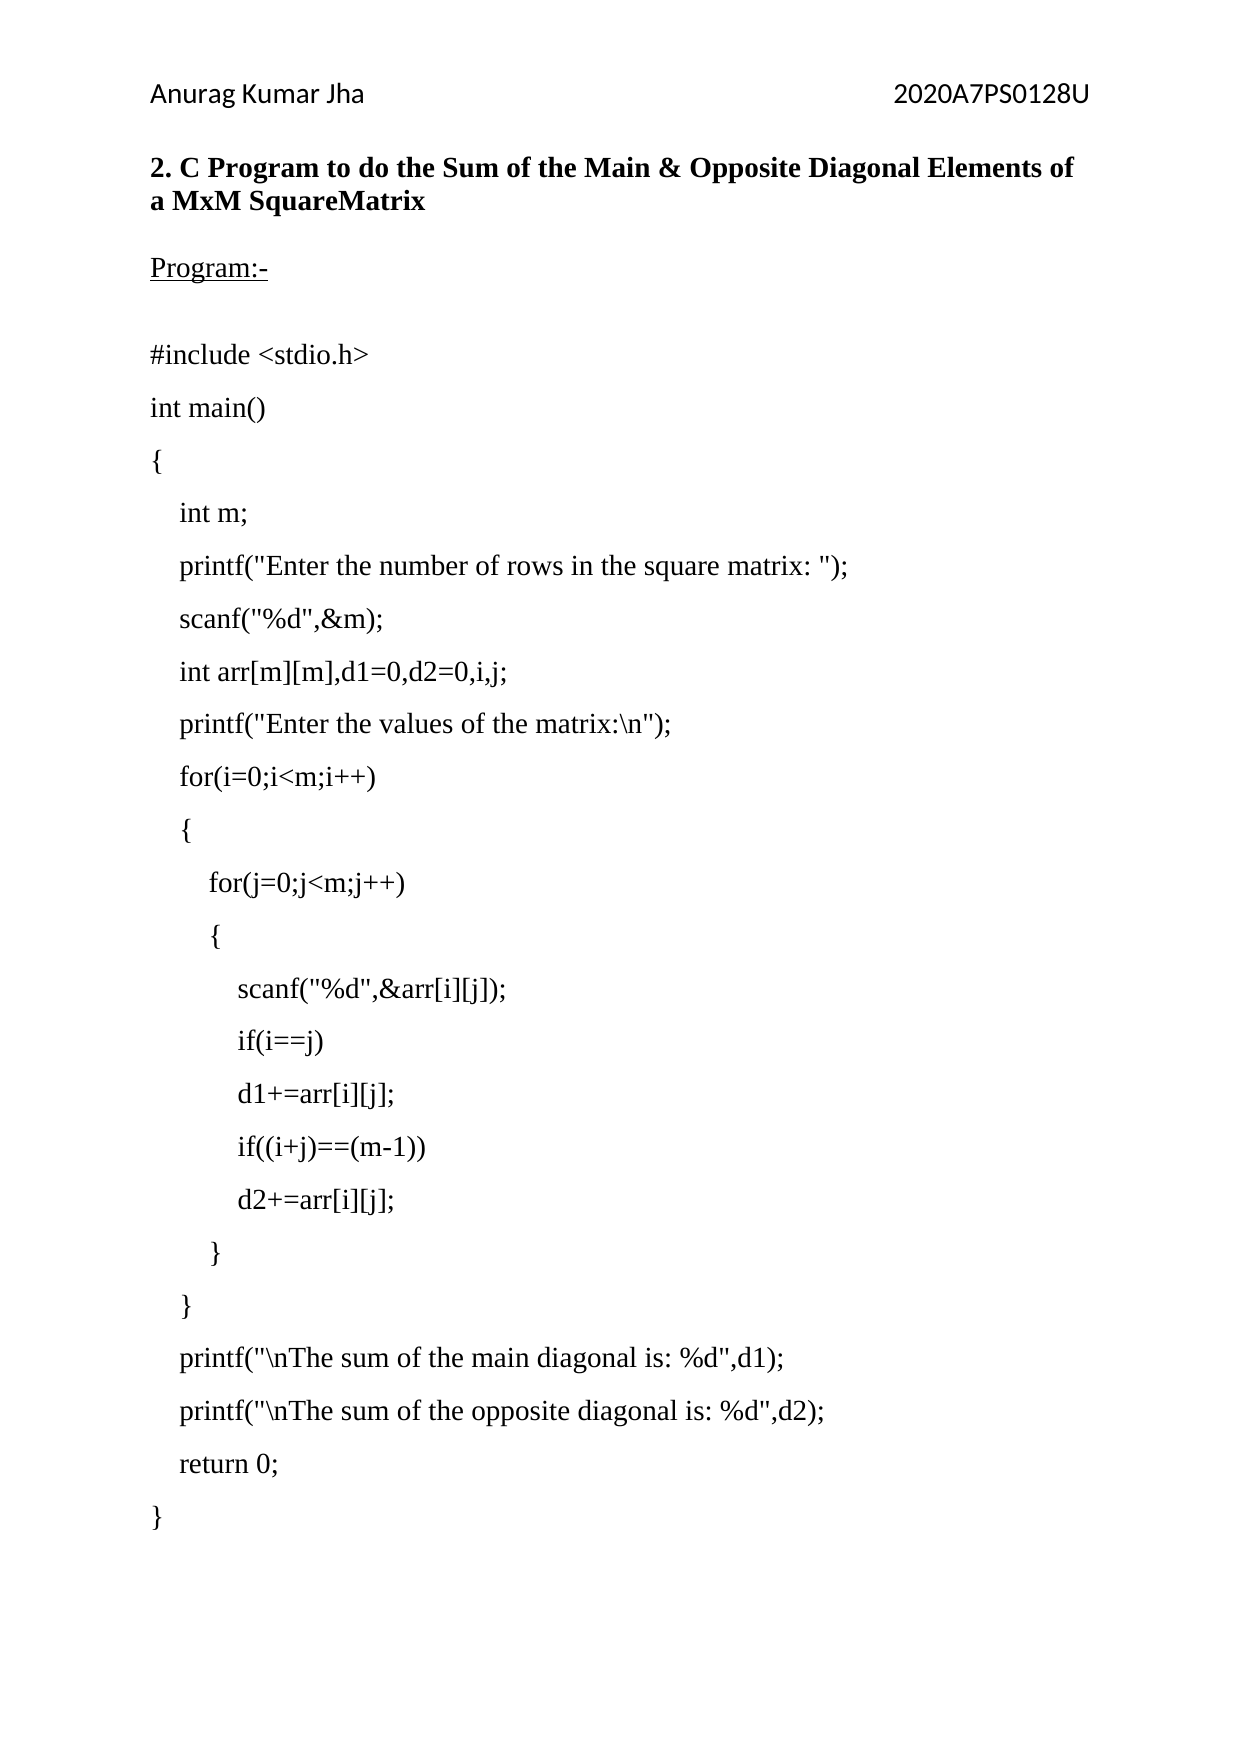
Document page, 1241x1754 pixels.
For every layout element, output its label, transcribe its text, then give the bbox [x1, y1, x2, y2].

text #include <stdio.h> [150, 337, 1090, 371]
text int arr[m][m],d1=0,d2=0,i,j; [150, 654, 1090, 687]
text if(i==j) [150, 1023, 1090, 1057]
text for(i=0;i<m;i++) [150, 759, 1090, 793]
text scanf("%d",&m); [150, 601, 1090, 634]
text return 0; [150, 1446, 1090, 1479]
text printf("\nThe sum of the main diagonal is: %d",d1); [150, 1340, 1090, 1374]
text } [150, 1499, 1090, 1532]
text printf("Enter the values of the matrix:\n"); [150, 707, 1090, 740]
text int m; [150, 495, 1090, 529]
text for(j=0;j<m;j++) [150, 865, 1090, 899]
text { [150, 918, 1090, 951]
text d2+=arr[i][j]; [150, 1182, 1090, 1216]
text if((i+j)==(m-1)) [150, 1129, 1090, 1163]
text scanf("%d",&arr[i][j]); [150, 971, 1090, 1004]
text d1+=arr[i][j]; [150, 1076, 1090, 1110]
text Program:- [150, 251, 1090, 284]
text int main() [150, 390, 1090, 423]
text printf("\nThe sum of the opposite diagonal is: %d",d2); [150, 1393, 1090, 1427]
text { [150, 812, 1090, 846]
text { [150, 443, 1090, 476]
text printf("Enter the number of rows in the square matrix: "); [150, 548, 1090, 582]
text 2. C Program to do the Sum of the Main & Opposite Diagonal Elements of a MxM SquareMatrix [150, 150, 1090, 217]
text } [150, 1288, 1090, 1321]
text } [150, 1235, 1090, 1268]
